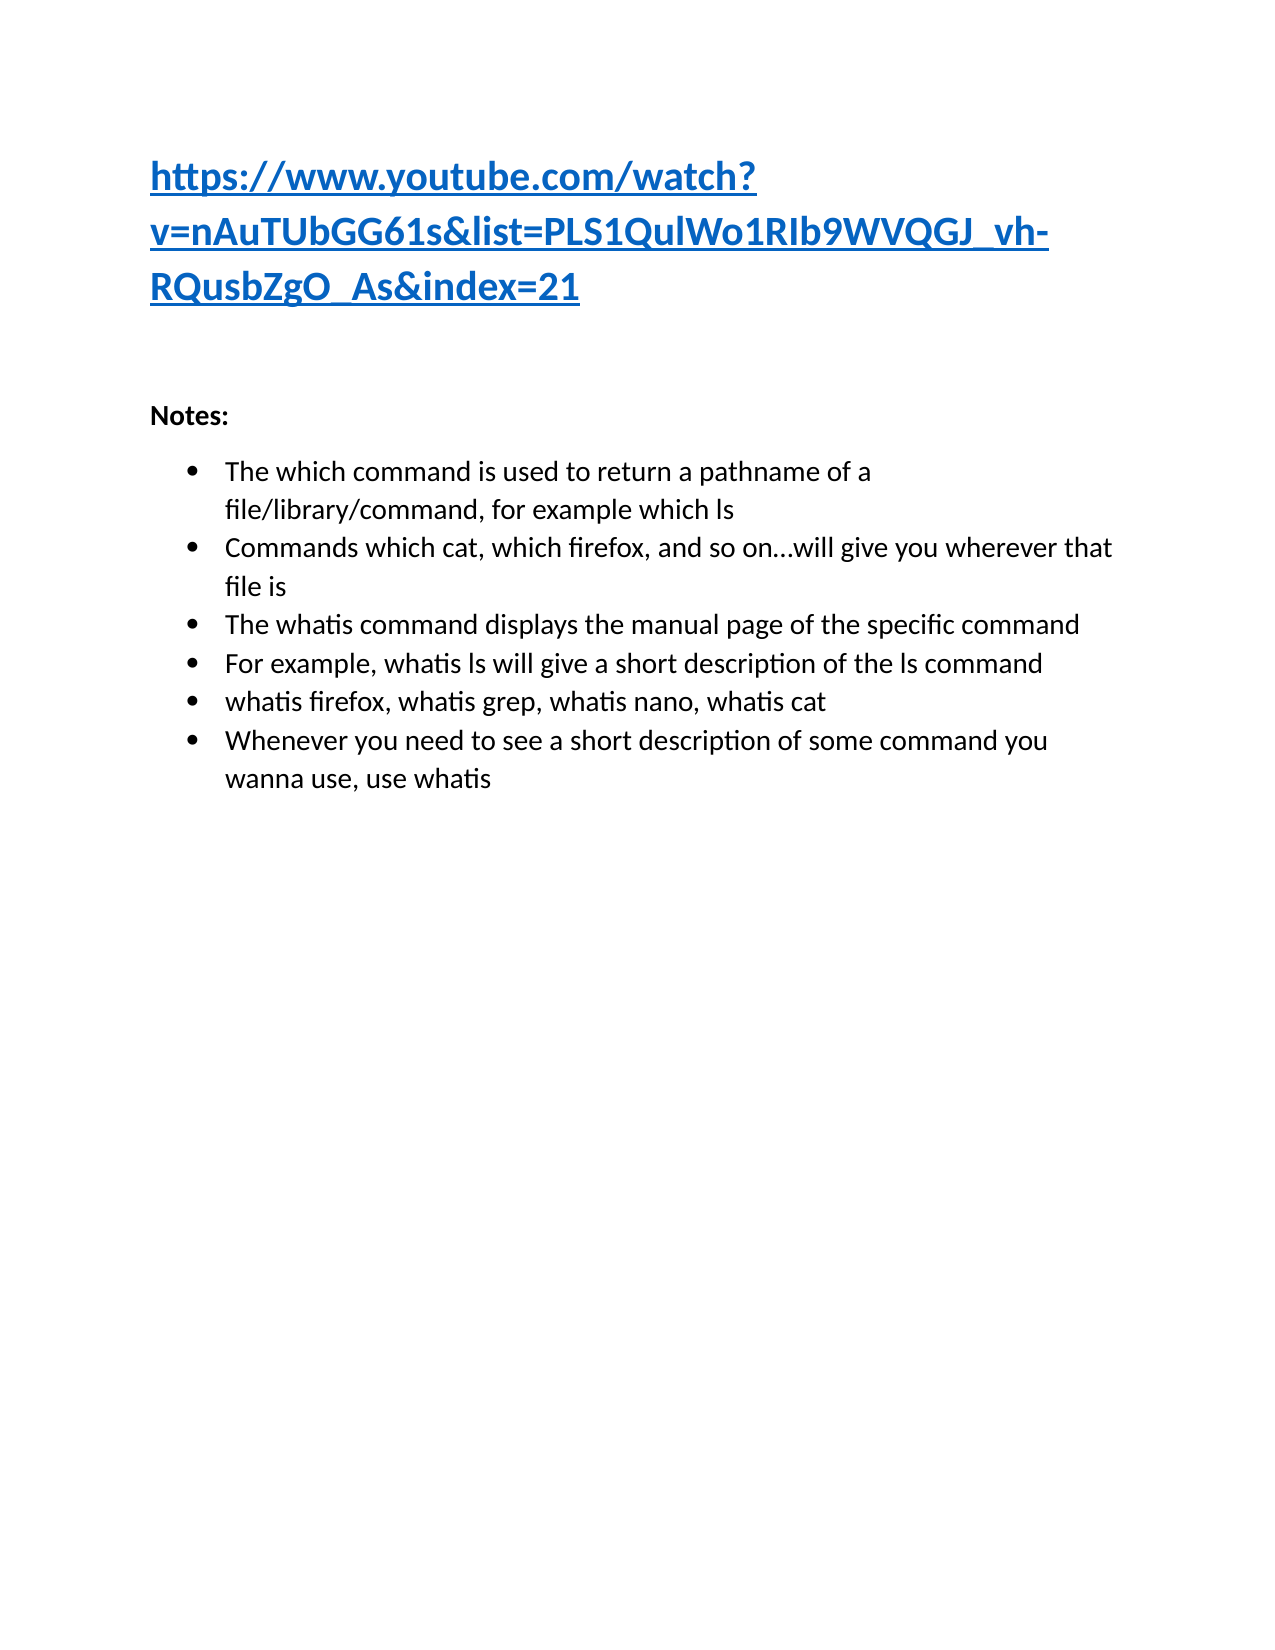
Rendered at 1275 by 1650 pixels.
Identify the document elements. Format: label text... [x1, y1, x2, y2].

list whatis firefox, whatis grep, whatis nano, whatis cat [187, 683, 1125, 719]
list Whenever you need to see a short description of some command you wanna use, use whatis [187, 722, 1125, 796]
list For example, whatis ls will give a short description of the ls command [187, 645, 1125, 680]
list The whatis command displays the manual page of the specific command [187, 606, 1125, 642]
text https://www.youtube.com/watch?v=nAuTUbGG61s&list=PLS1QulWo1RIb9WVQGJ_vh-RQusbZgO_As&index=21 [150, 150, 1125, 311]
list The which command is used to return a pathname of a file/library/command, for example which ls [187, 453, 1125, 527]
text Notes: [150, 397, 1125, 433]
list Commands which cat, which firefox, and so on…will give you wherever that file is [187, 529, 1125, 603]
